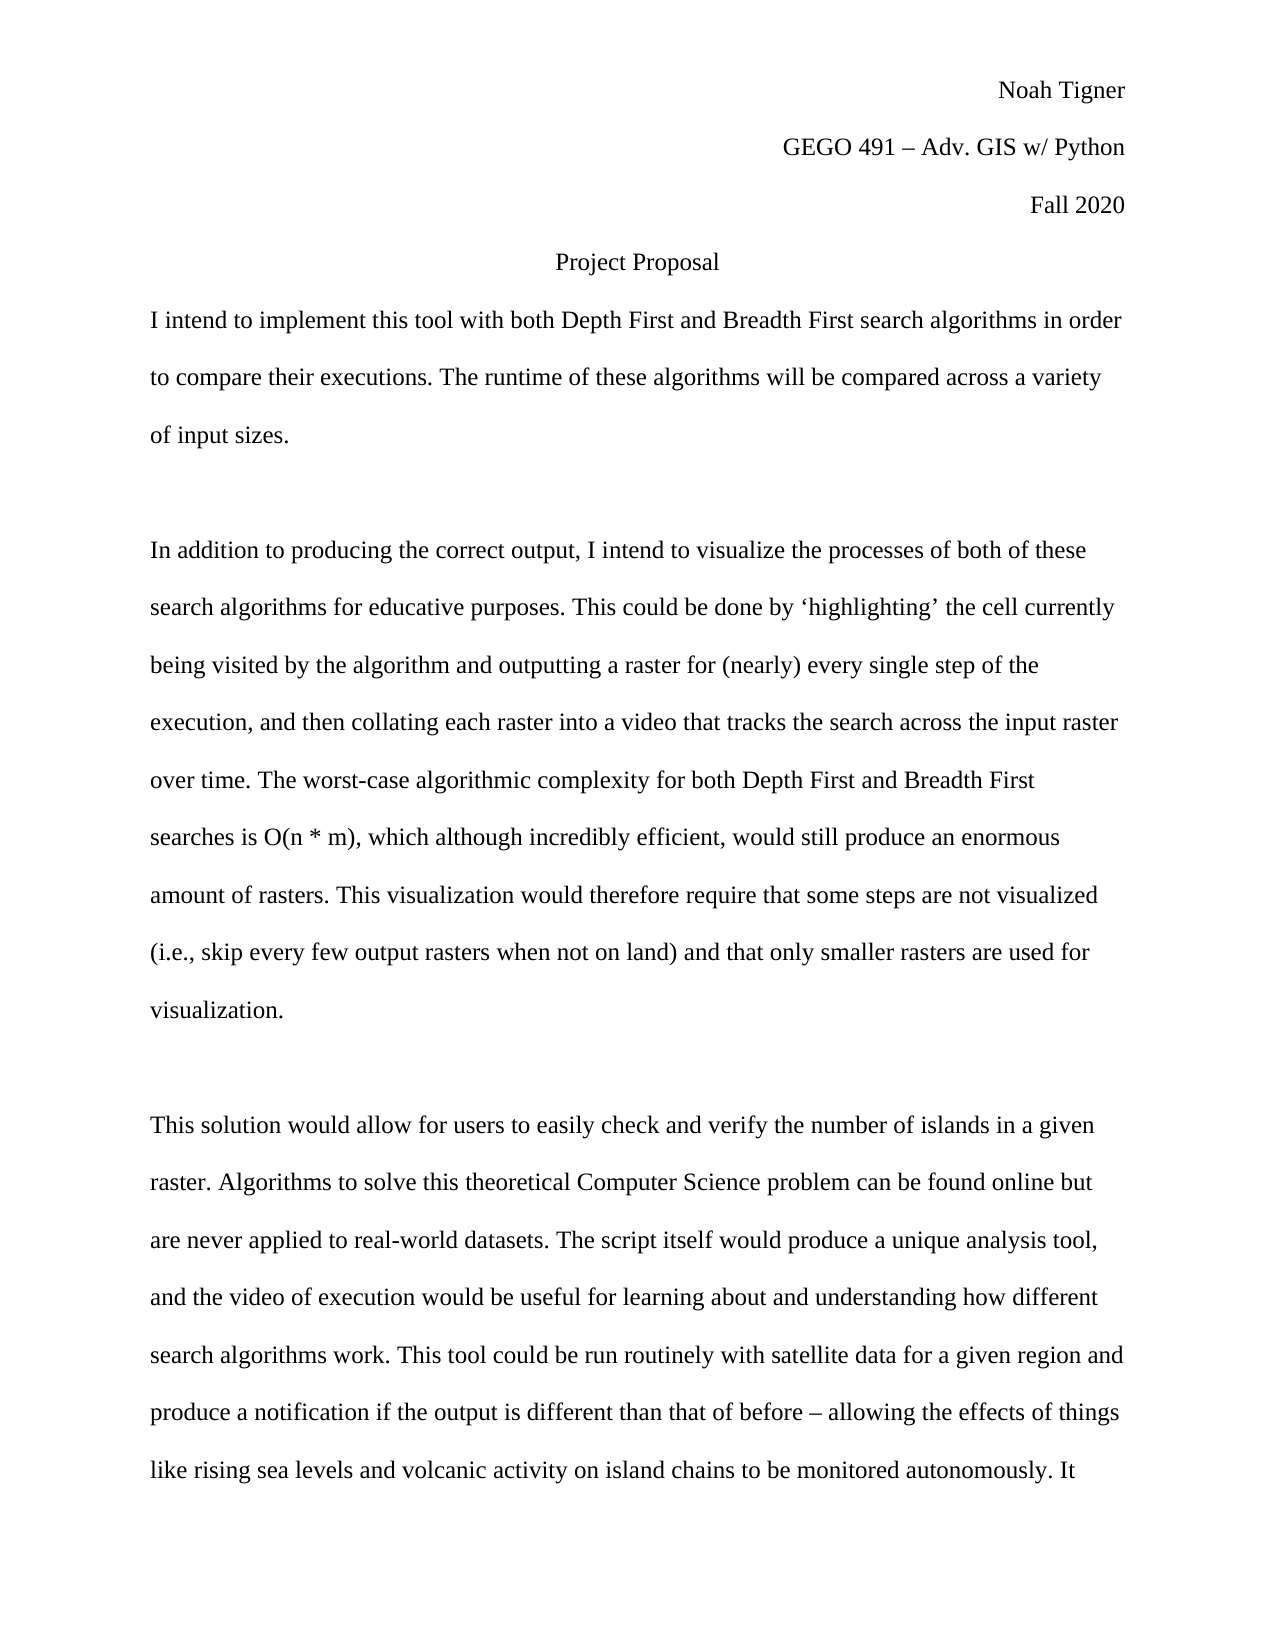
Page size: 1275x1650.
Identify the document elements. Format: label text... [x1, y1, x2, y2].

text I intend to implement this tool with both Depth First and Breadth First search algorithms in order to compare their executions. The runtime of these algorithms will be compared across a variety of input sizes. [150, 305, 1125, 449]
text In addition to producing the correct output, I intend to visualize the processes of both of these search algorithms for educative purposes. This could be done by ‘highlighting’ the cell currently being visited by the algorithm and outputting a raster for (nearly) every single step of the execution, and then collating each raster into a video that tracks the search across the input raster over time. The worst-case algorithmic complexity for both Depth First and Breadth First searches is O(n * m), which although incredibly efficient, would still produce an enormous amount of rasters. This visualization would therefore require that some steps are not visualized (i.e., skip every few output rasters when not on land) and that only smaller rasters are used for visualization. [150, 535, 1125, 1024]
